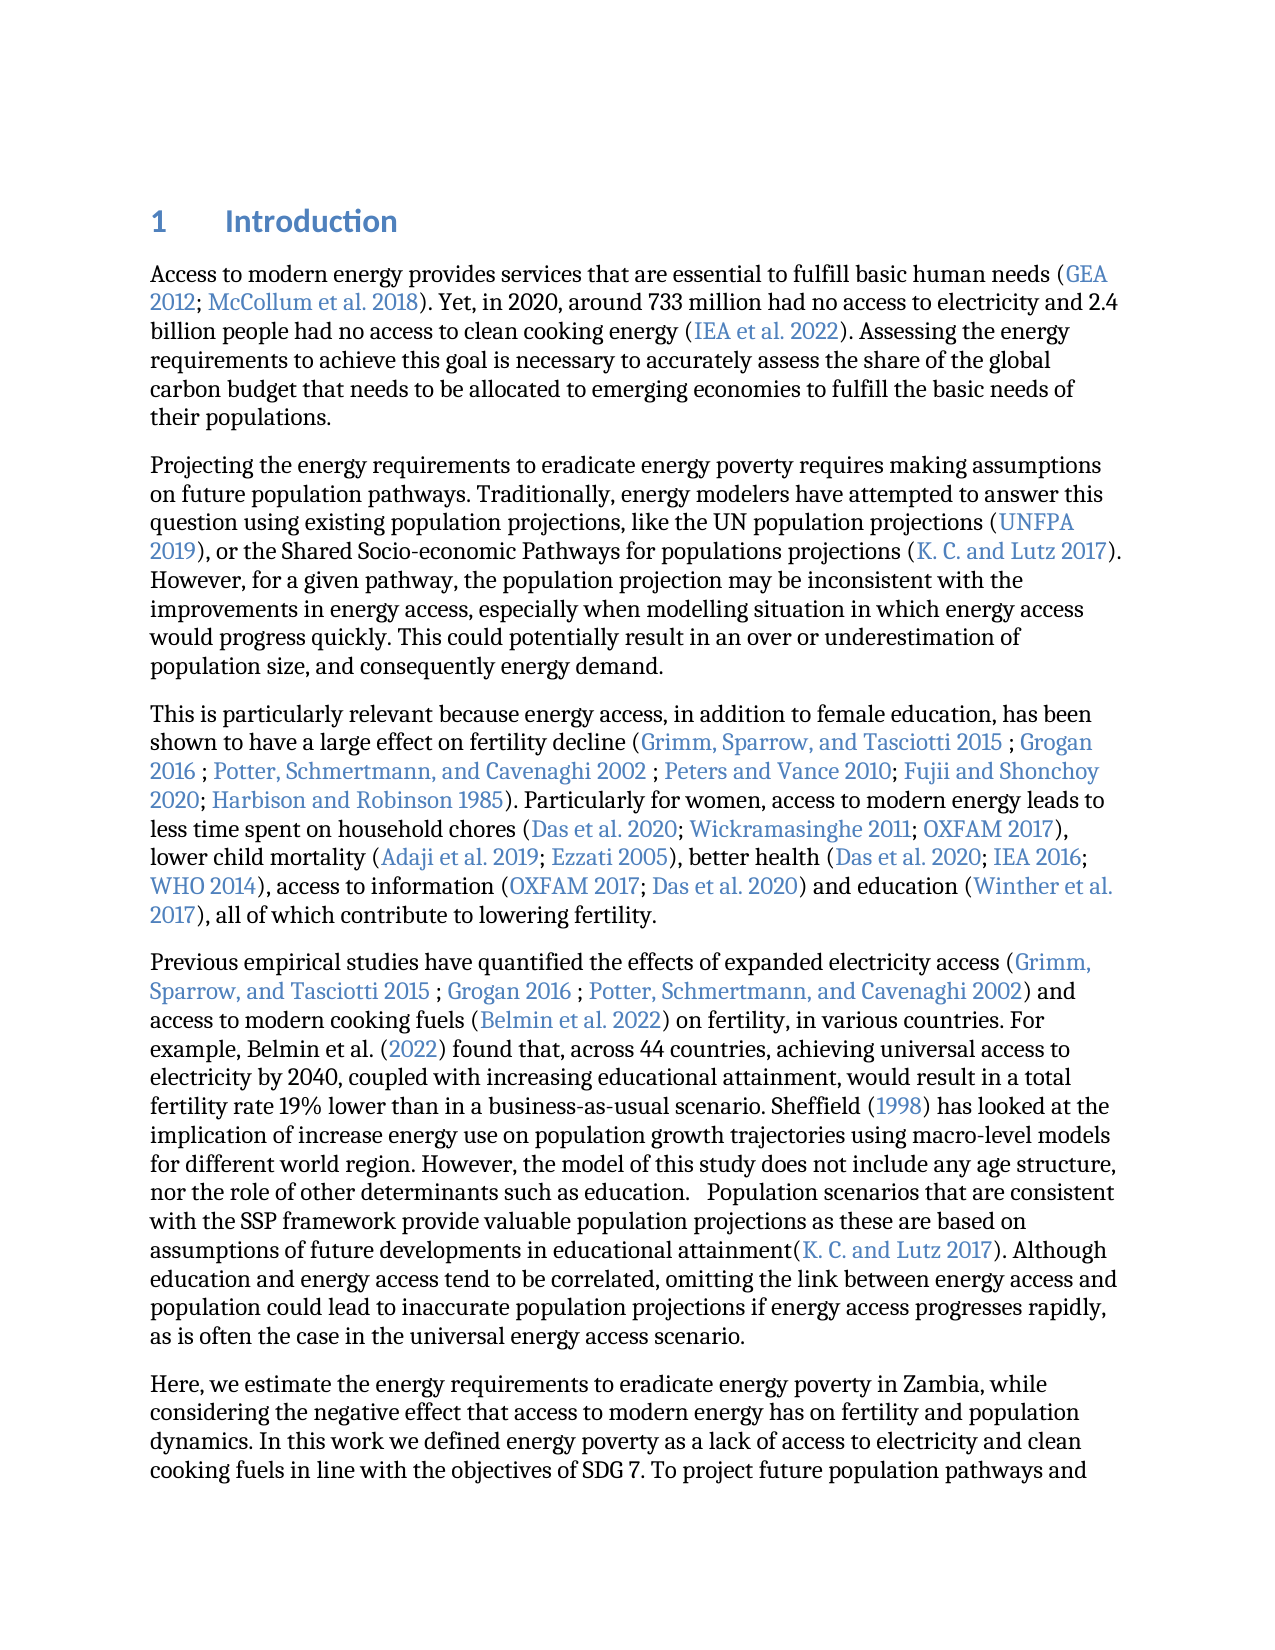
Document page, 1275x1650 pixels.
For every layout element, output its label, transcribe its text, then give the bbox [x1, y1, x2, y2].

subtitle 1 Introduction [150, 200, 1125, 241]
text Projecting the energy requirements to eradicate energy poverty requires making assumptions on future population pathways. Traditionally, energy modelers have attempted to answer this question using existing population projections, like the UN population projections (UNFPA 2019), or the Shared Socio-economic Pathways for populations projections (K. C. and Lutz 2017). However, for a given pathway, the population projection may be inconsistent with the improvements in energy access, especially when modelling situation in which energy access would progress quickly. This could potentially result in an over or underestimation of population size, and consequently energy demand. [150, 451, 1125, 681]
text Previous empirical studies have quantified the effects of expanded electricity access (Grimm, Sparrow, and Tasciotti 2015 ; Grogan 2016 ; Potter, Schmertmann, and Cavenaghi 2002) and access to modern cooking fuels (Belmin et al. 2022) on fertility, in various countries. For example, Belmin et al. (2022) found that, across 44 countries, achieving universal access to electricity by 2040, coupled with increasing educational attainment, would result in a total fertility rate 19% lower than in a business-as-usual scenario. Sheffield (1998) has looked at the implication of increase energy use on population growth trajectories using macro-level models for different world region. However, the model of this study does not include any age structure, nor the role of other determinants such as education. Population scenarios that are consistent with the SSP framework provide valuable population projections as these are based on assumptions of future developments in educational attainment(K. C. and Lutz 2017). Although education and energy access tend to be correlated, omitting the link between energy access and population could lead to inaccurate population projections if energy access progresses rapidly, as is often the case in the universal energy access scenario. [150, 948, 1125, 1351]
text This is particularly relevant because energy access, in addition to female education, has been shown to have a large effect on fertility decline (Grimm, Sparrow, and Tasciotti 2015 ; Grogan 2016 ; Potter, Schmertmann, and Cavenaghi 2002 ; Peters and Vance 2010; Fujii and Shonchoy 2020; Harbison and Robinson 1985). Particularly for women, access to modern energy leads to less time spent on household chores (Das et al. 2020; Wickramasinghe 2011; OXFAM 2017), lower child mortality (Adaji et al. 2019; Ezzati 2005), better health (Das et al. 2020; IEA 2016; WHO 2014), access to information (OXFAM 2017; Das et al. 2020) and education (Winther et al. 2017), all of which contribute to lowering fertility. [150, 699, 1125, 929]
text Access to modern energy provides services that are essential to fulfill basic human needs (GEA 2012; McCollum et al. 2018). Yet, in 2020, around 733 million had no access to electricity and 2.4 billion people had no access to clean cooking energy (IEA et al. 2022). Assessing the energy requirements to achieve this goal is necessary to accurately assess the share of the global carbon budget that needs to be allocated to emerging economies to fulfill the basic needs of their populations. [150, 259, 1125, 432]
